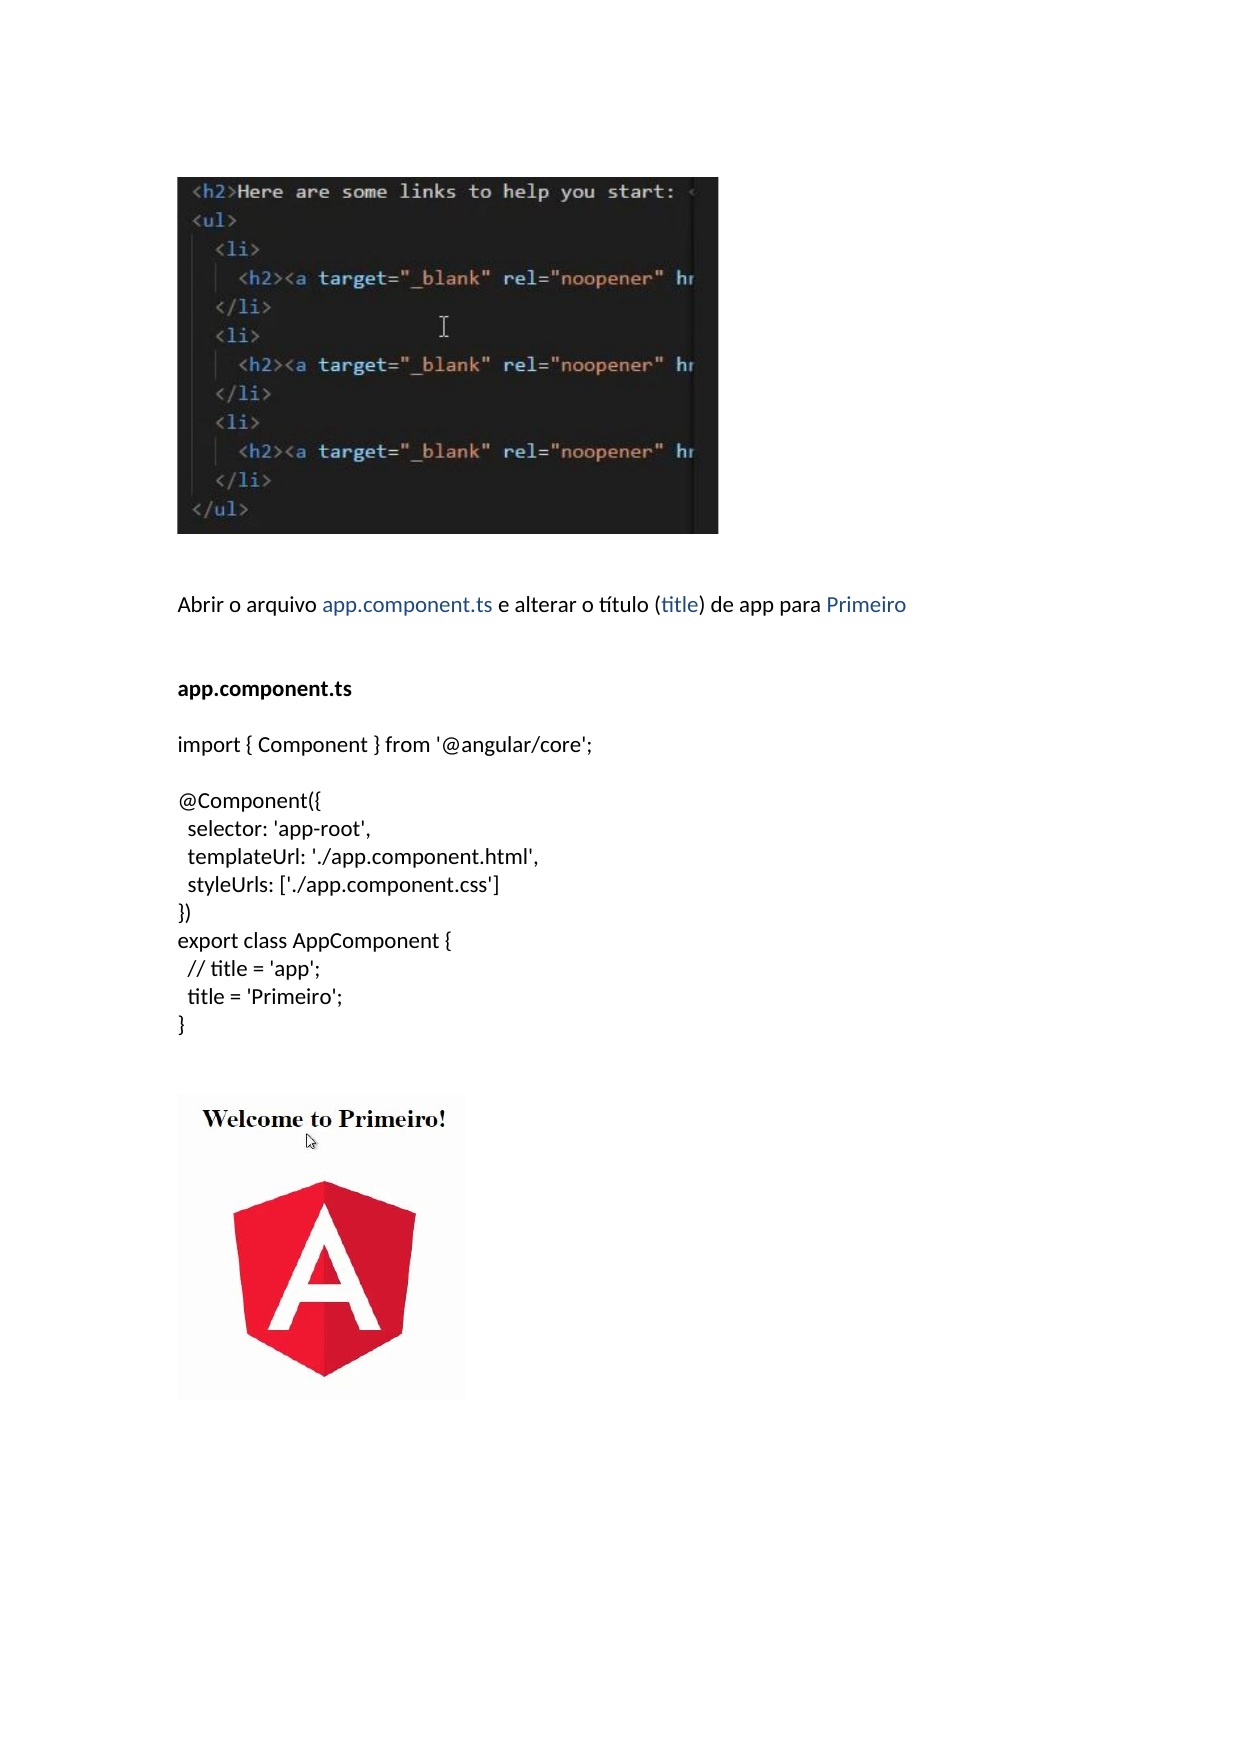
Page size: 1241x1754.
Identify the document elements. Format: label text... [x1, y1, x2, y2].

text }) [177, 898, 1122, 926]
text title = 'Primeiro'; [177, 982, 1122, 1010]
picture [177, 1094, 466, 1400]
picture [177, 177, 719, 534]
text } [177, 1010, 1122, 1038]
text styleUrls: ['./app.component.css'] [177, 870, 1122, 898]
text selector: 'app-root', [177, 814, 1122, 842]
text import { Component } from '@angular/core'; [177, 730, 1122, 758]
text app.component.ts [177, 674, 1122, 702]
text export class AppComponent { [177, 926, 1122, 954]
text Abrir o arquivo app.component.ts e alterar o título (title) de app para Primeiro [177, 590, 1122, 618]
text templateUrl: './app.component.html', [177, 842, 1122, 870]
text @Component({ [177, 786, 1122, 814]
text // title = 'app'; [177, 954, 1122, 982]
